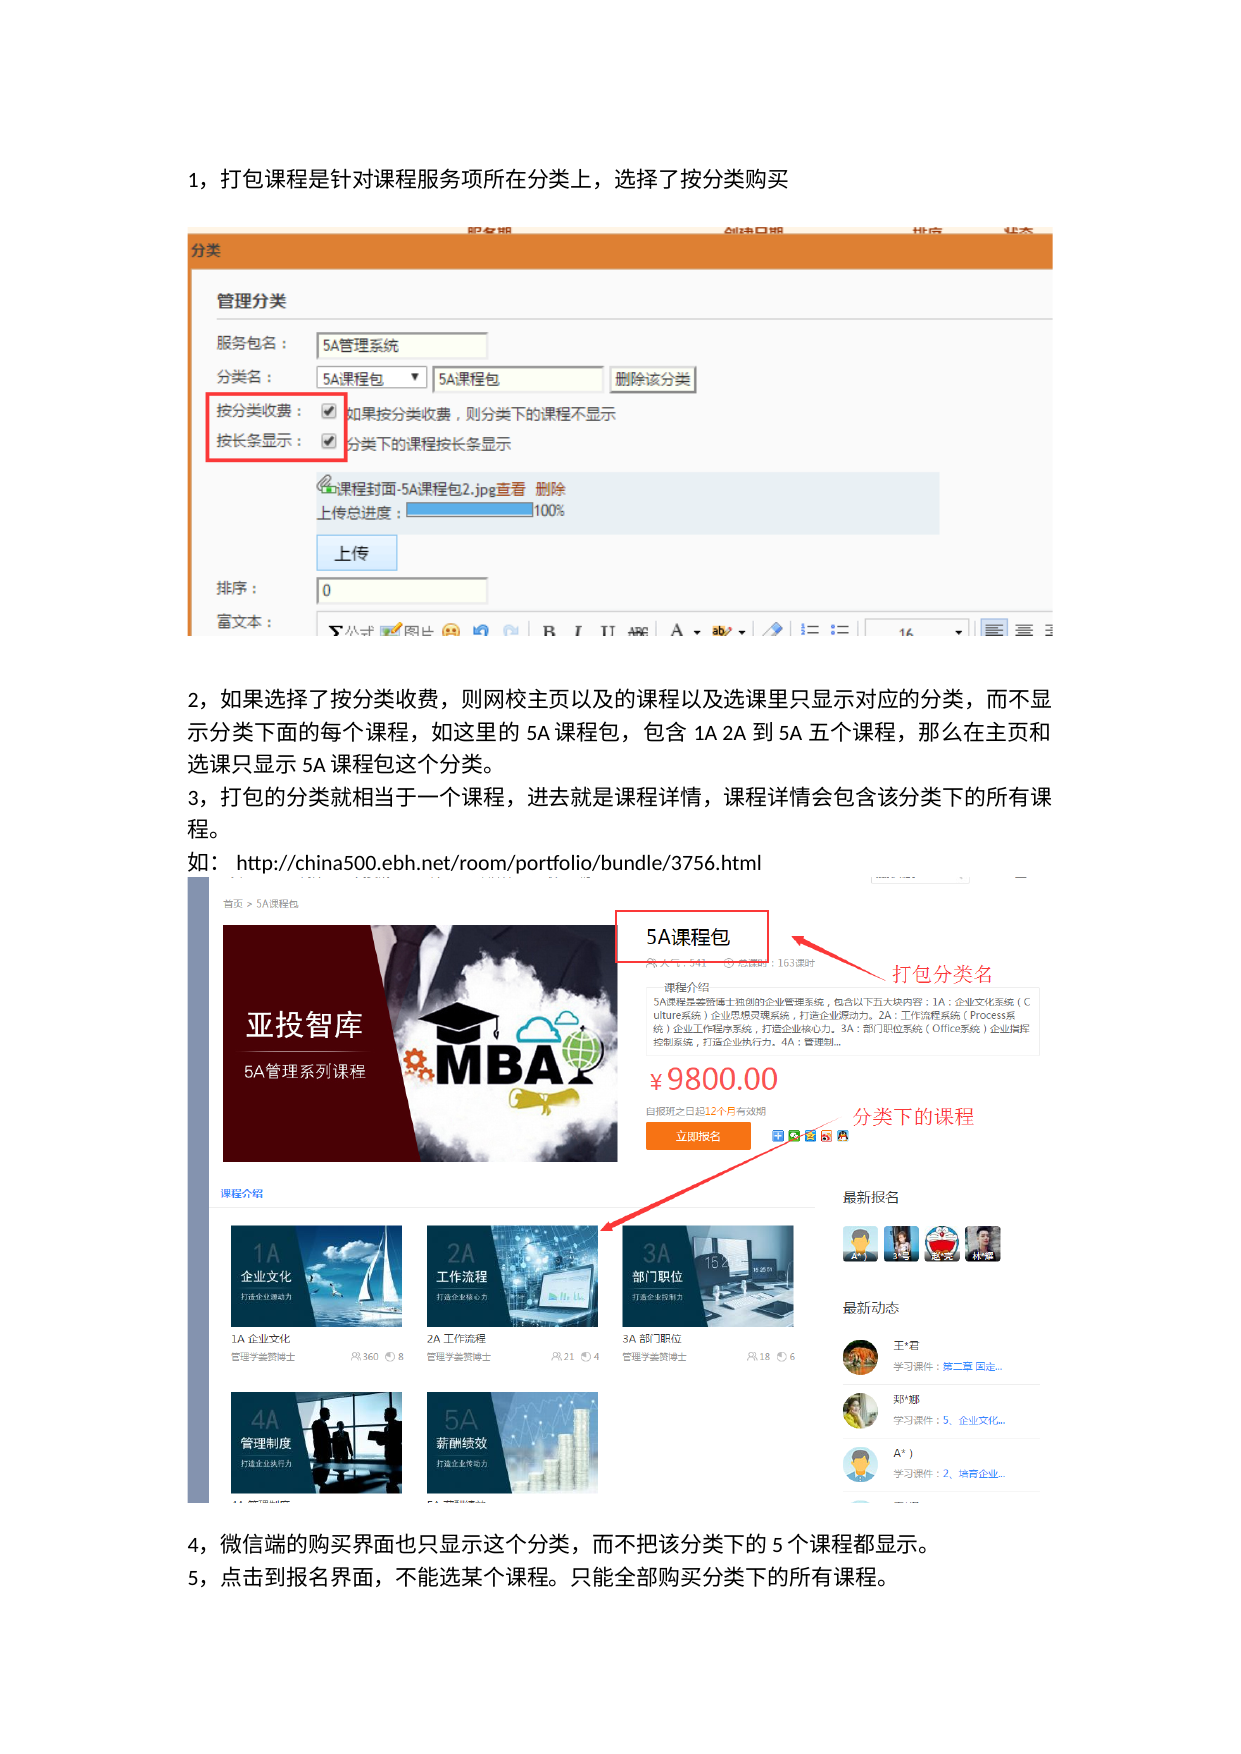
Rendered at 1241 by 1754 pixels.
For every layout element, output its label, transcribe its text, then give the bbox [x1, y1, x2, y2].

picture [187, 877, 1053, 1503]
text 4，微信端的购买界面也只显示这个分类，而不把该分类下的5个课程都显示。 [187, 1527, 1053, 1559]
picture [187, 227, 1053, 636]
text 3，打包的分类就相当于一个课程，进去就是课程详情，课程详情会包含该分类下的所有课程。 [187, 779, 1053, 844]
text 5，点击到报名界面，不能选某个课程。只能全部购买分类下的所有课程。 [187, 1559, 1053, 1592]
text 2，如果选择了按分类收费，则网校主页以及的课程以及选课里只显示对应的分类，而不显示分类下面的每个课程，如这里的5A课程包，包含 1A 2A 到5A 五个课程，那么在主页和选课只显示 5A课程包这个分类。 [187, 682, 1053, 779]
text 1，打包课程是针对课程服务项所在分类上，选择了按分类购买 [187, 162, 1053, 194]
text 如： http://china500.ebh.net/room/portfolio/bundle/3756.html [187, 844, 1053, 877]
